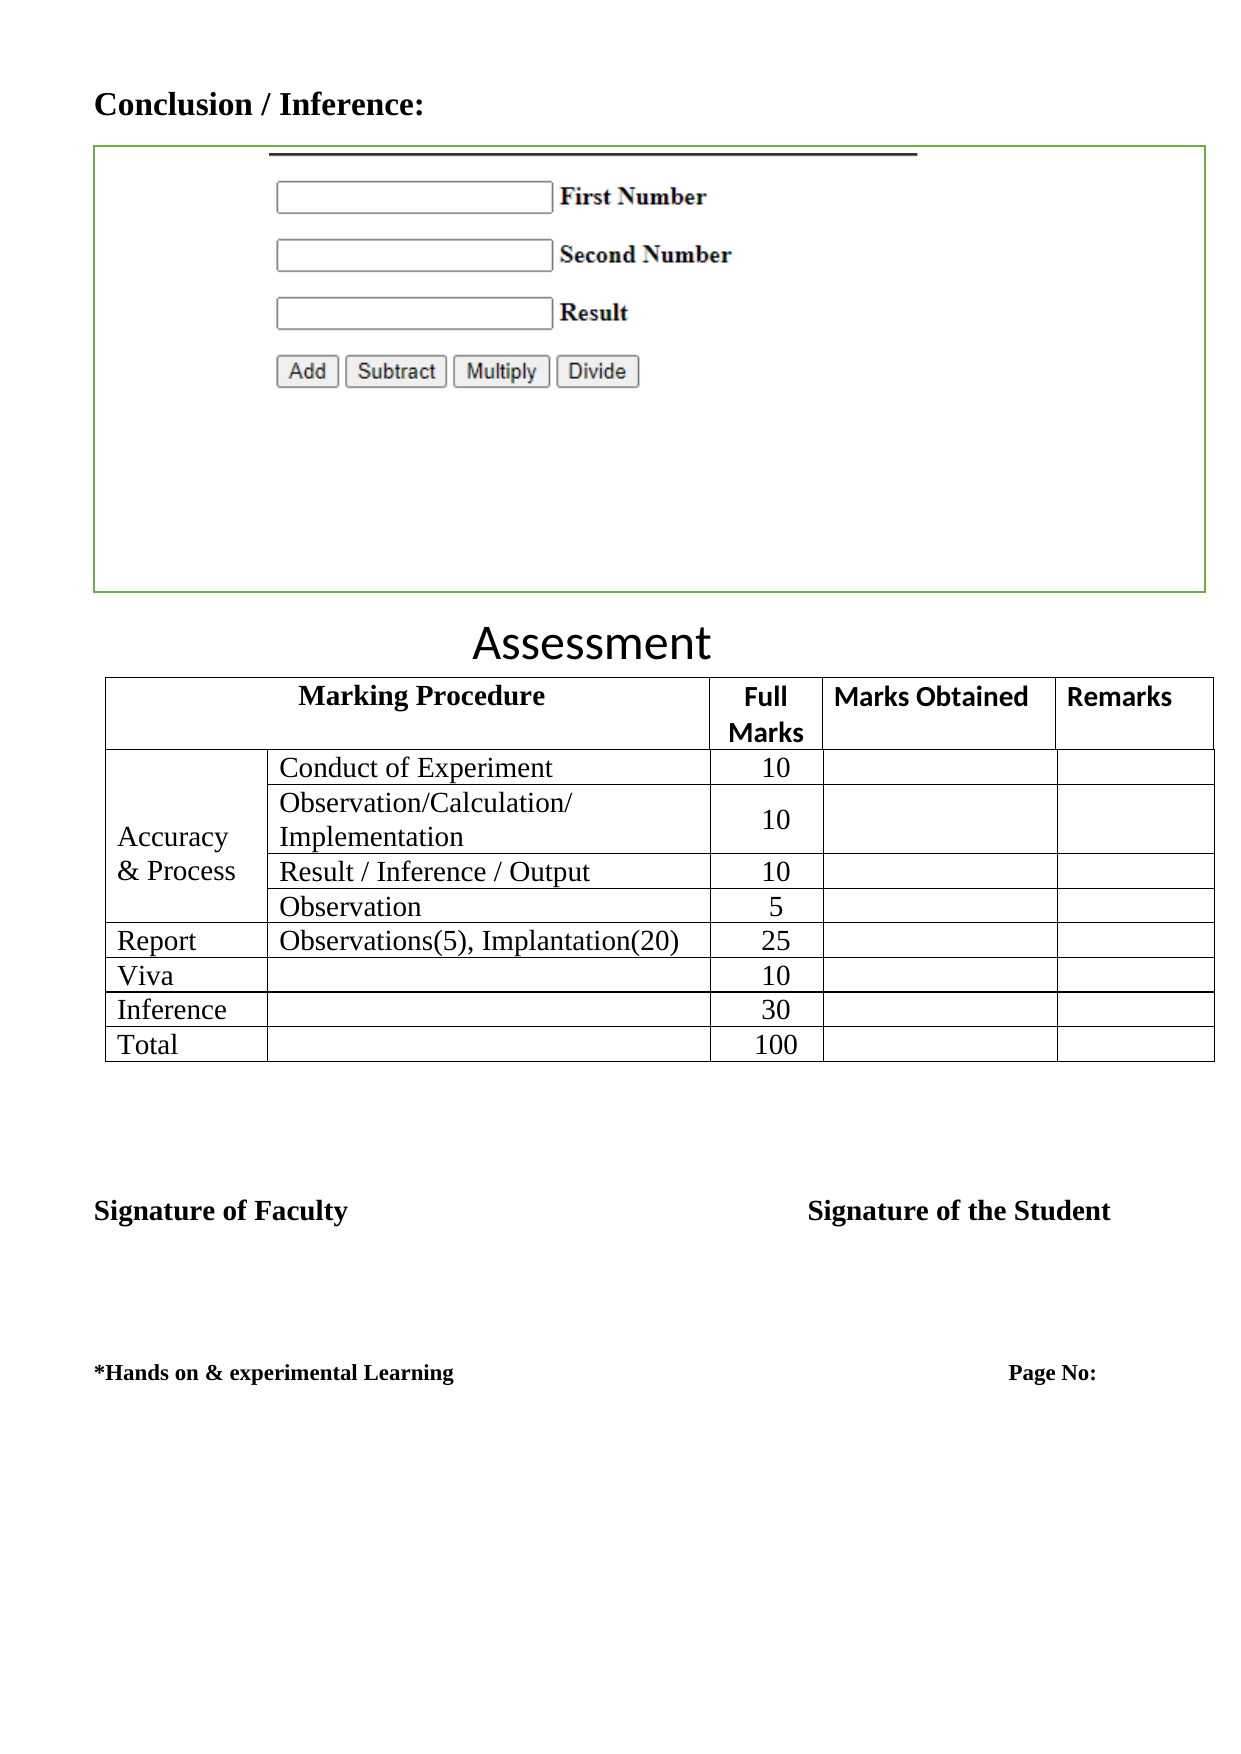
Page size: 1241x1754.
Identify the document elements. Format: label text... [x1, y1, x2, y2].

table_cell 10 [711, 854, 823, 888]
table_cell [1058, 1027, 1214, 1061]
table_cell [824, 958, 1057, 991]
table_header Marks Obtained [823, 678, 1055, 749]
table_cell [1058, 889, 1214, 922]
table_cell Report [106, 923, 267, 957]
table_cell Inference [106, 993, 267, 1026]
table_cell Conduct of Experiment [268, 750, 710, 784]
table_cell [1058, 993, 1214, 1026]
table_cell Observations(5), Implantation(20) [268, 923, 710, 957]
table_cell [1058, 854, 1214, 888]
table_cell [824, 785, 1057, 853]
table_cell Observation/Calculation/Implementation [268, 785, 710, 853]
table_cell [824, 889, 1057, 922]
table_cell Observation [268, 889, 710, 922]
table_cell [268, 958, 710, 991]
table_cell [824, 923, 1057, 957]
table_cell [824, 1027, 1057, 1061]
table_cell [1058, 750, 1214, 784]
table_cell 10 [711, 785, 823, 853]
table_cell 5 [711, 889, 823, 922]
table_cell [824, 854, 1057, 888]
text Signature of Faculty Signature of the Student [94, 1193, 1118, 1227]
table_header Remarks [1056, 678, 1213, 749]
table_cell [1058, 958, 1214, 991]
table_cell [1058, 923, 1214, 957]
picture [269, 153, 918, 545]
table_cell 10 [711, 958, 823, 991]
table_cell [1058, 785, 1214, 853]
table_cell 10 [711, 750, 823, 784]
text Conclusion / Inference: [94, 84, 1090, 123]
table_cell [824, 993, 1057, 1026]
text Assessment [94, 611, 1090, 672]
table_cell Result / Inference / Output [268, 854, 710, 888]
table_cell Total [106, 1027, 267, 1061]
table_cell 30 [711, 993, 823, 1026]
table_cell Viva [106, 958, 267, 991]
table_cell Accuracy & Process [106, 750, 267, 922]
table_cell [268, 993, 710, 1026]
text *Hands on & experimental Learning Page No: [94, 1359, 1118, 1385]
table_cell 100 [711, 1027, 823, 1061]
table_cell [824, 750, 1057, 784]
table_cell [268, 1027, 710, 1061]
table_cell 25 [711, 923, 823, 957]
table_header Full Marks [710, 678, 822, 749]
table_header Marking Procedure [106, 678, 709, 749]
